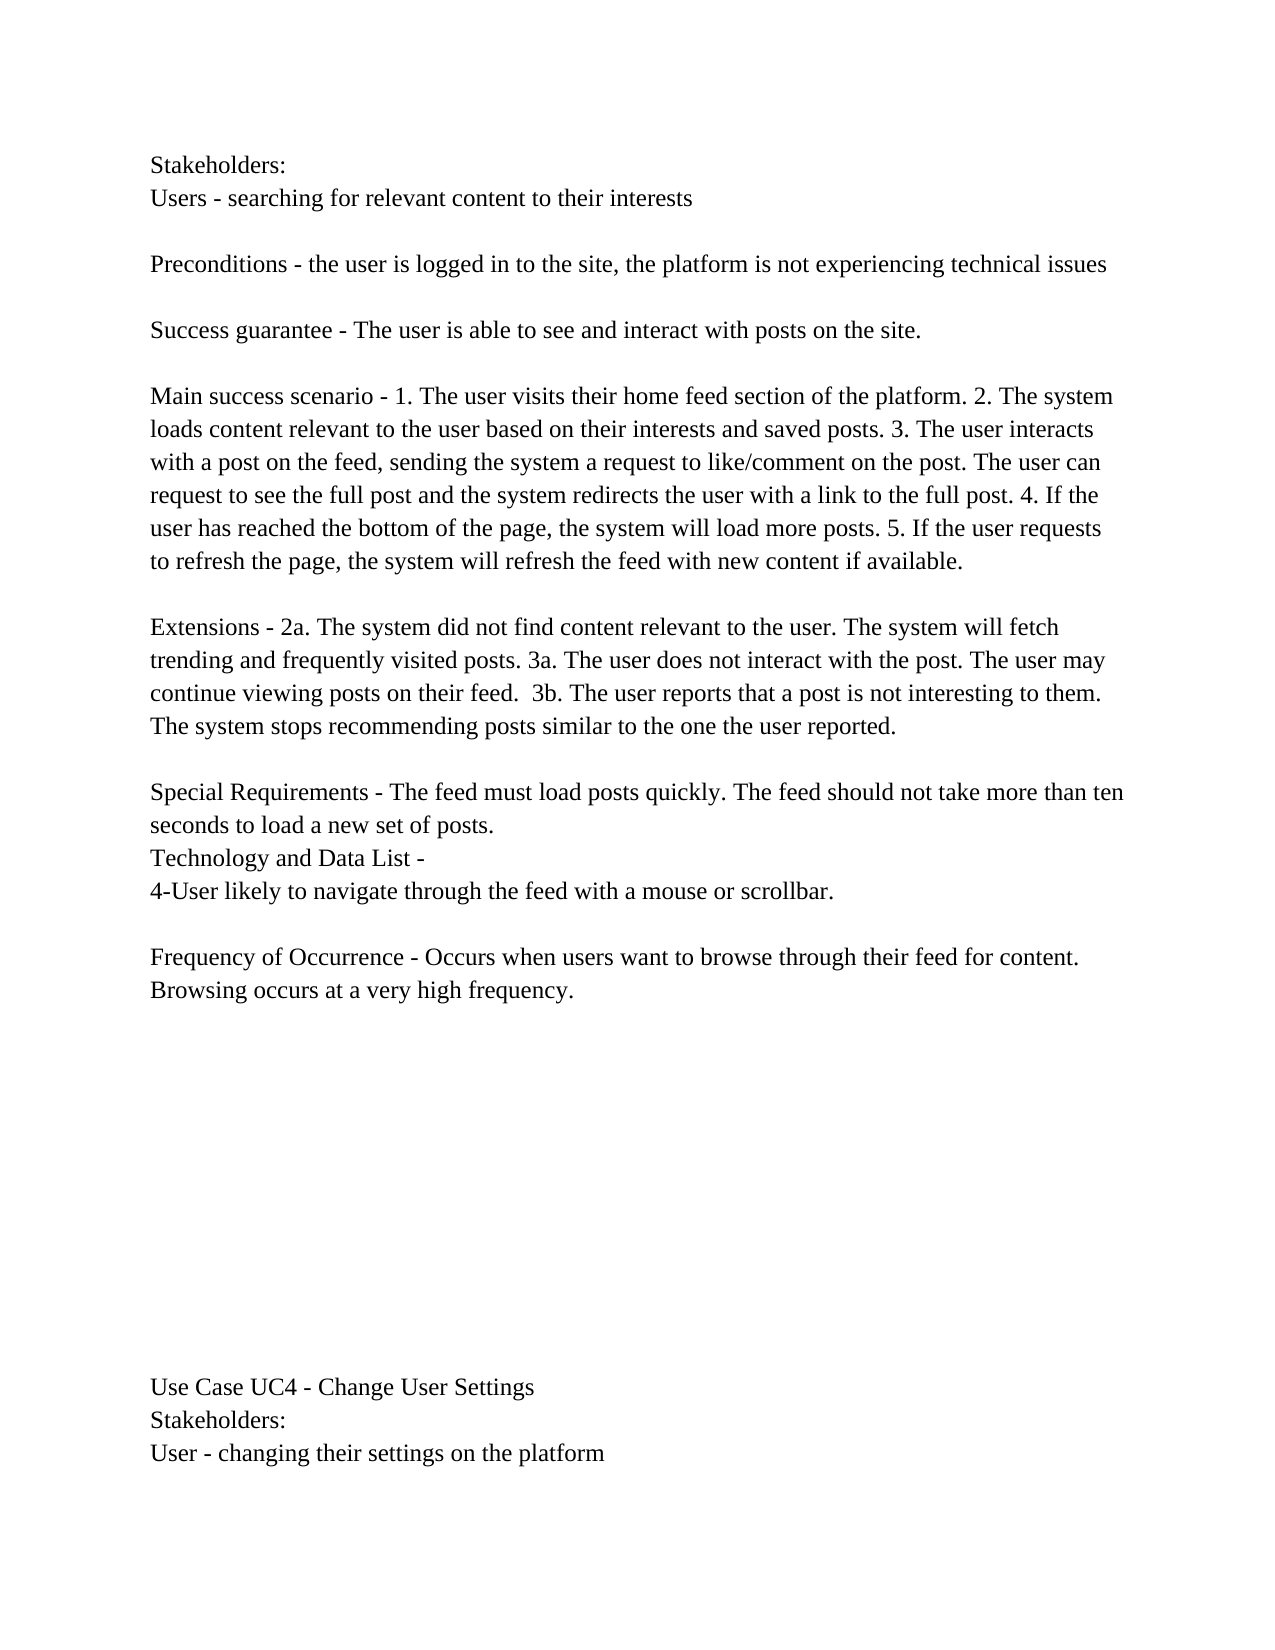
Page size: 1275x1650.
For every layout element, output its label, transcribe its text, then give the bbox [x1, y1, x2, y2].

text Frequency of Occurrence - Occurs when users want to browse through their feed for content. Browsing occurs at a very high frequency. [150, 942, 1125, 1004]
text Preconditions - the user is logged in to the site, the platform is not experiencing technical issues [150, 249, 1125, 278]
text Technology and Data List - [150, 843, 1125, 872]
text Stakeholders: [150, 1405, 1125, 1433]
text Main success scenario - 1. The user visits their home feed section of the platform. 2. The system loads content relevant to the user based on their interests and saved posts. 3. The user interacts with a post on the feed, sending the system a request to like/comment on the post. The user can request to see the full post and the system redirects the user with a link to the full post. 4. If the user has reached the bottom of the page, the system will load more posts. 5. If the user requests to refresh the page, the system will refresh the feed with new content if available. [150, 381, 1125, 575]
text Extensions - 2a. The system did not find content relevant to the user. The system will fetch trending and frequently visited posts. 3a. The user does not interact with the post. The user may continue viewing posts on their feed. 3b. The user reports that a post is not interesting to them. The system stops recommending posts similar to the one the user reported. [150, 612, 1125, 740]
text 4-User likely to navigate through the feed with a mouse or scrollbar. [150, 876, 1125, 905]
text Users - searching for relevant content to their interests [150, 183, 1125, 212]
text Use Case UC4 - Change User Settings [150, 1372, 1125, 1401]
text User - changing their settings on the platform [150, 1438, 1125, 1467]
text Special Requirements - The feed must load posts quickly. The feed should not take more than ten seconds to load a new set of posts. [150, 777, 1125, 839]
text Success guarantee - The user is able to see and interact with posts on the site. [150, 315, 1125, 344]
text Stakeholders: [150, 150, 1125, 179]
